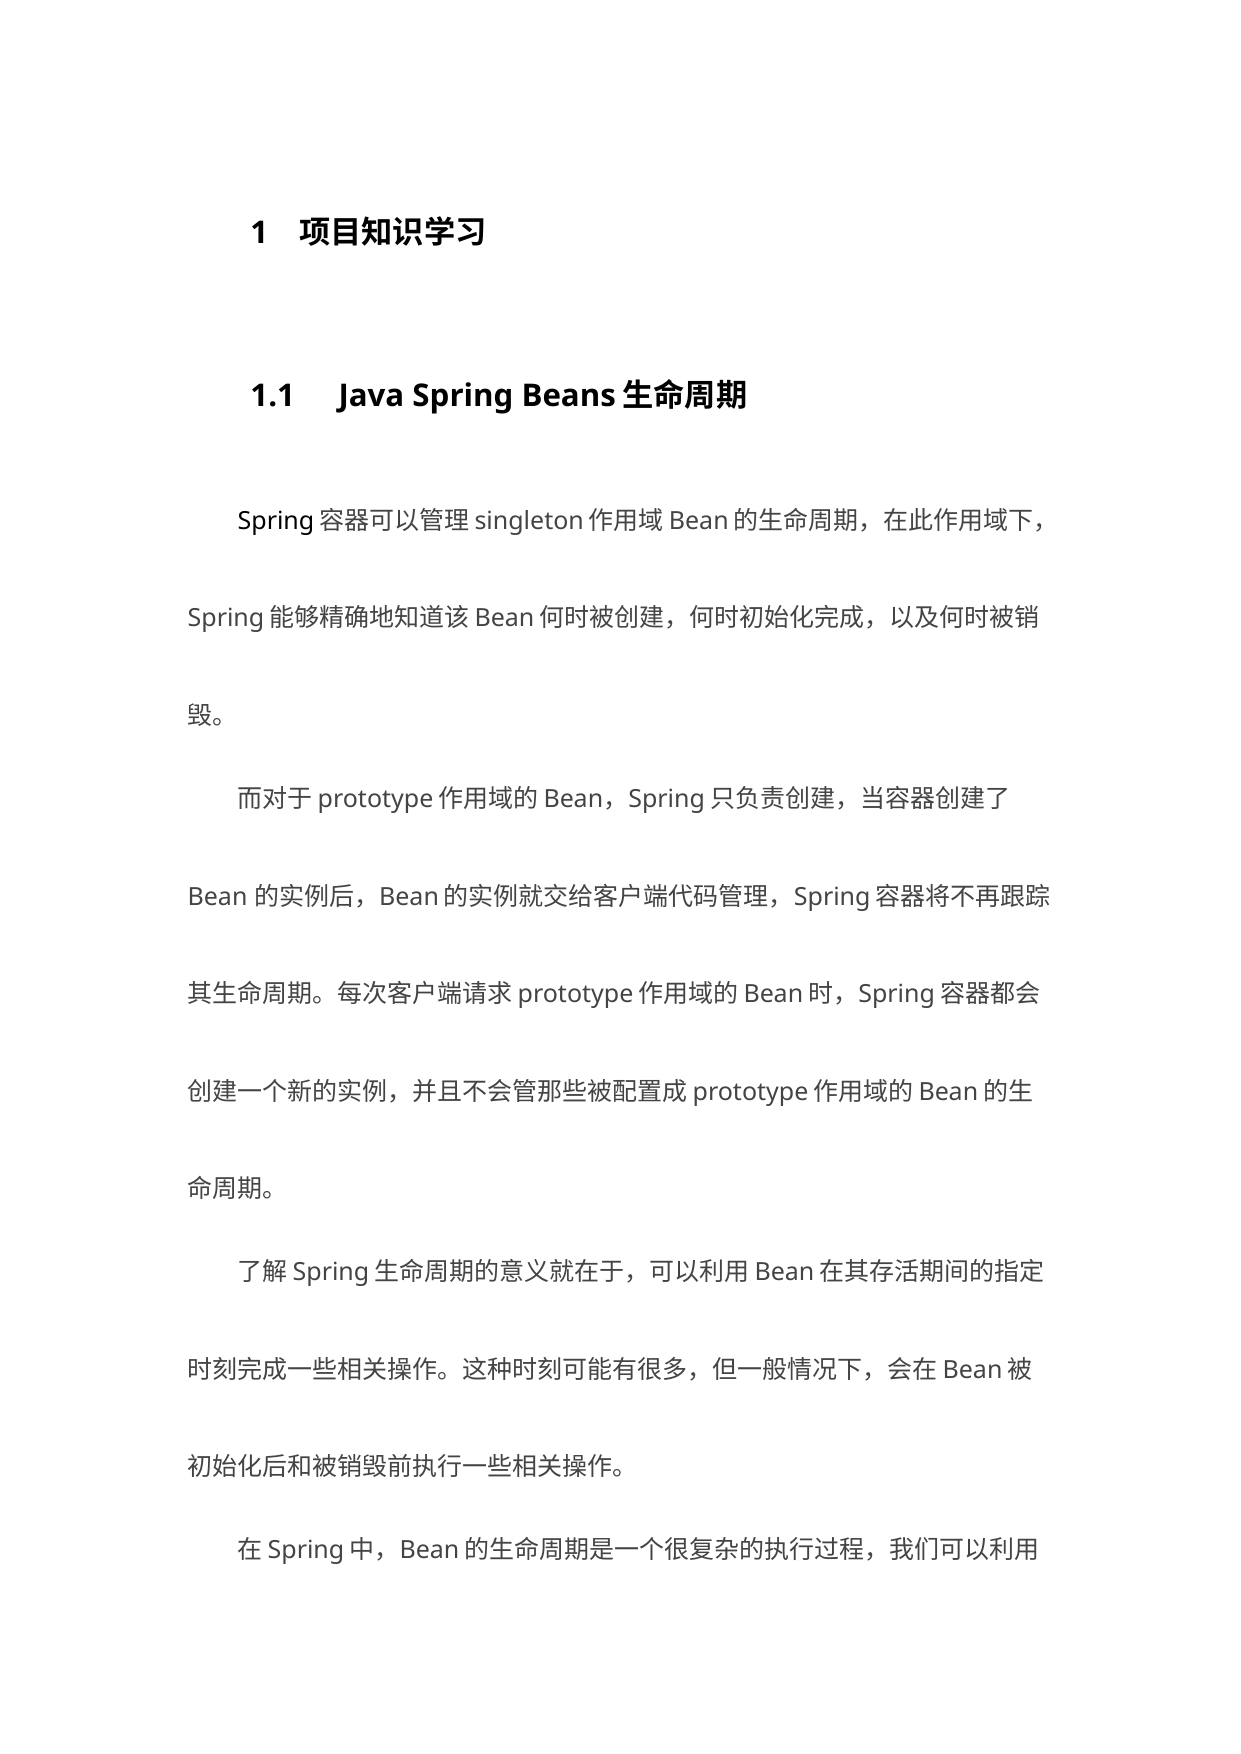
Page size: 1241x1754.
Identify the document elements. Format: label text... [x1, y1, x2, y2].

list 而对于prototype作用域的Bean，Spring只负责创建，当容器创建了Bean 的实例后，Bean的实例就交给客户端代码管理，Spring容器将不再跟踪其生命周期。每次客户端请求prototype作用域的Bean时，Spring容器都会创建一个新的实例，并且不会管那些被配置成prototype作用域的Bean的生命周期。 [187, 764, 1053, 1219]
list 了解Spring生命周期的意义就在于，可以利用Bean在其存活期间的指定时刻完成一些相关操作。这种时刻可能有很多，但一般情况下，会在Bean被初始化后和被销毁前执行一些相关操作。 [187, 1237, 1053, 1497]
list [187, 1515, 1053, 1580]
list Spring容器可以管理singleton作用域Bean的生命周期，在此作用域下，Spring能够精确地知道该Bean何时被创建，何时初始化完成，以及何时被销毁。 [187, 486, 1053, 746]
subtitle 项目知识学习 [250, 197, 1053, 262]
subtitle Java Spring Beans生命周期 [250, 361, 1053, 426]
